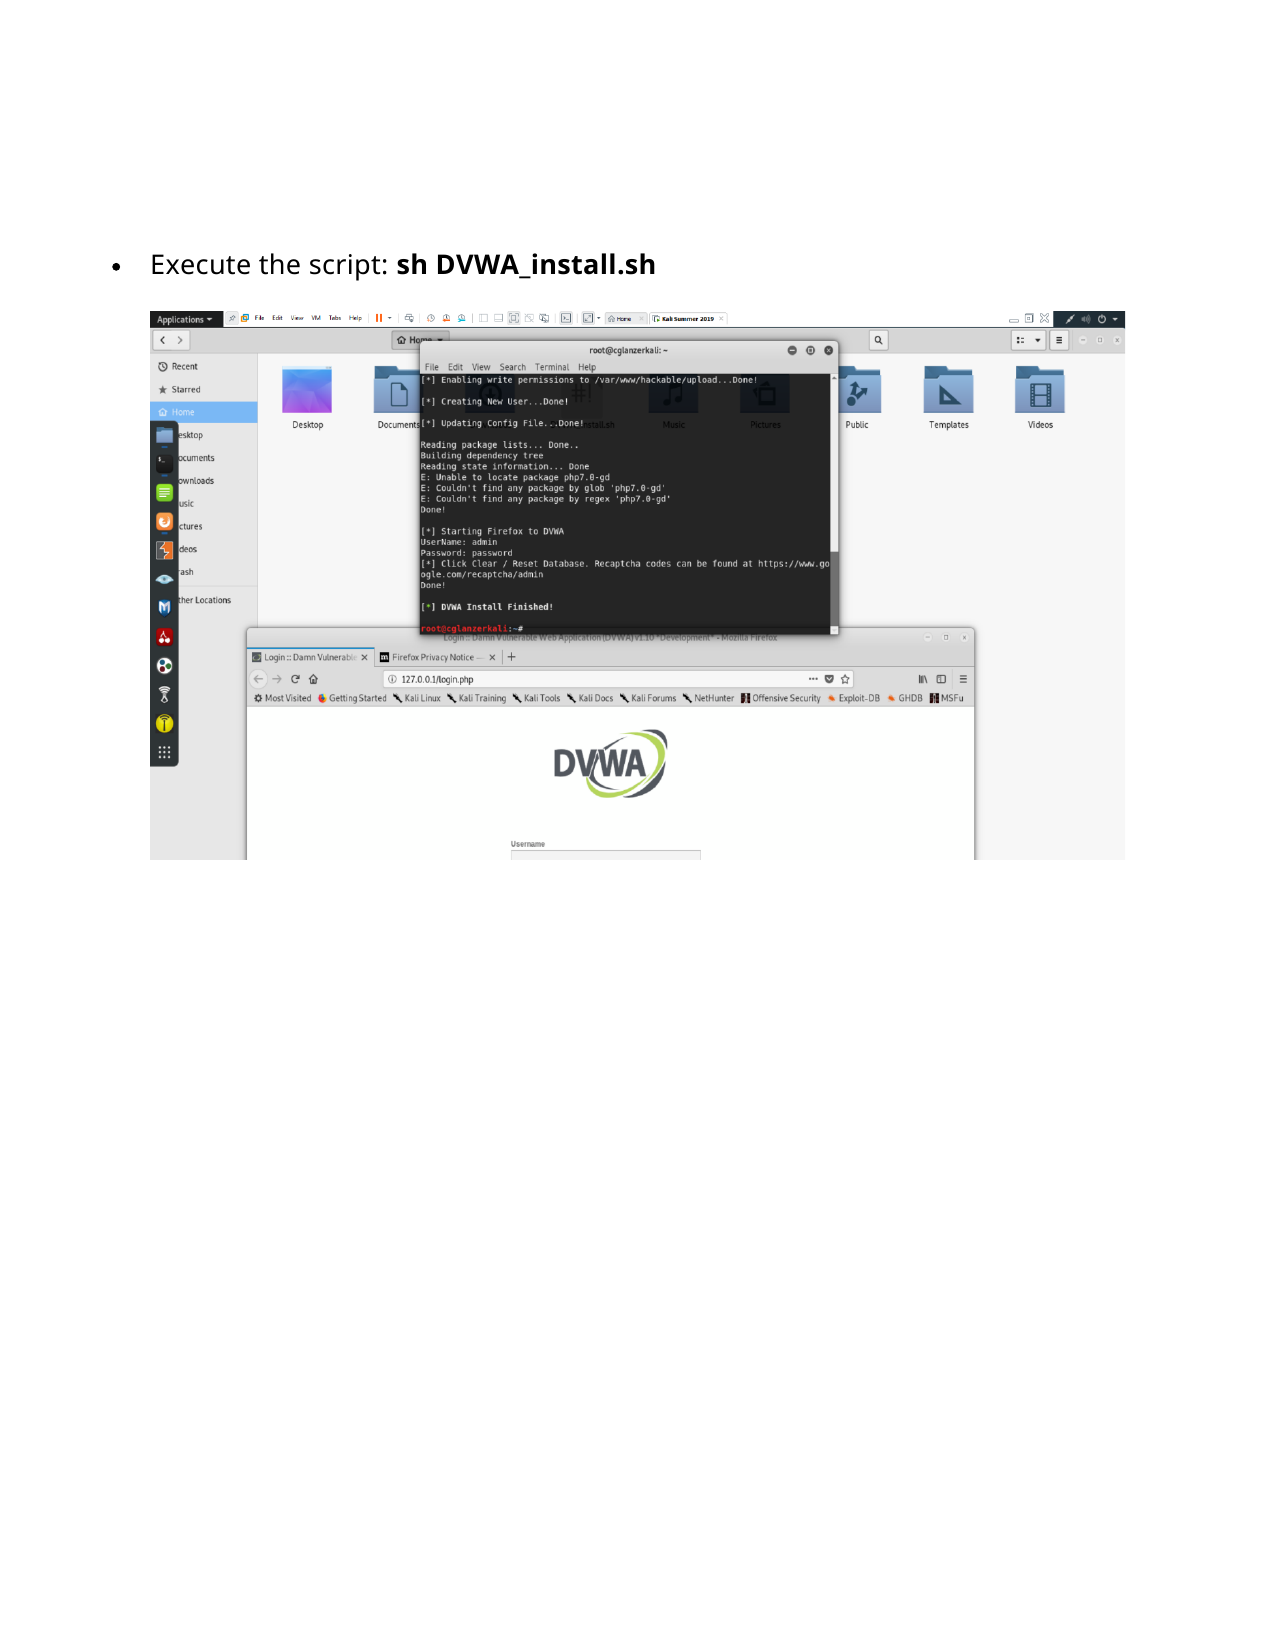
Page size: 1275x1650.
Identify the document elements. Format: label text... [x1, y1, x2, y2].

picture [150, 311, 1125, 860]
list Execute the script: sh DVWA_install.sh [112, 245, 1125, 282]
